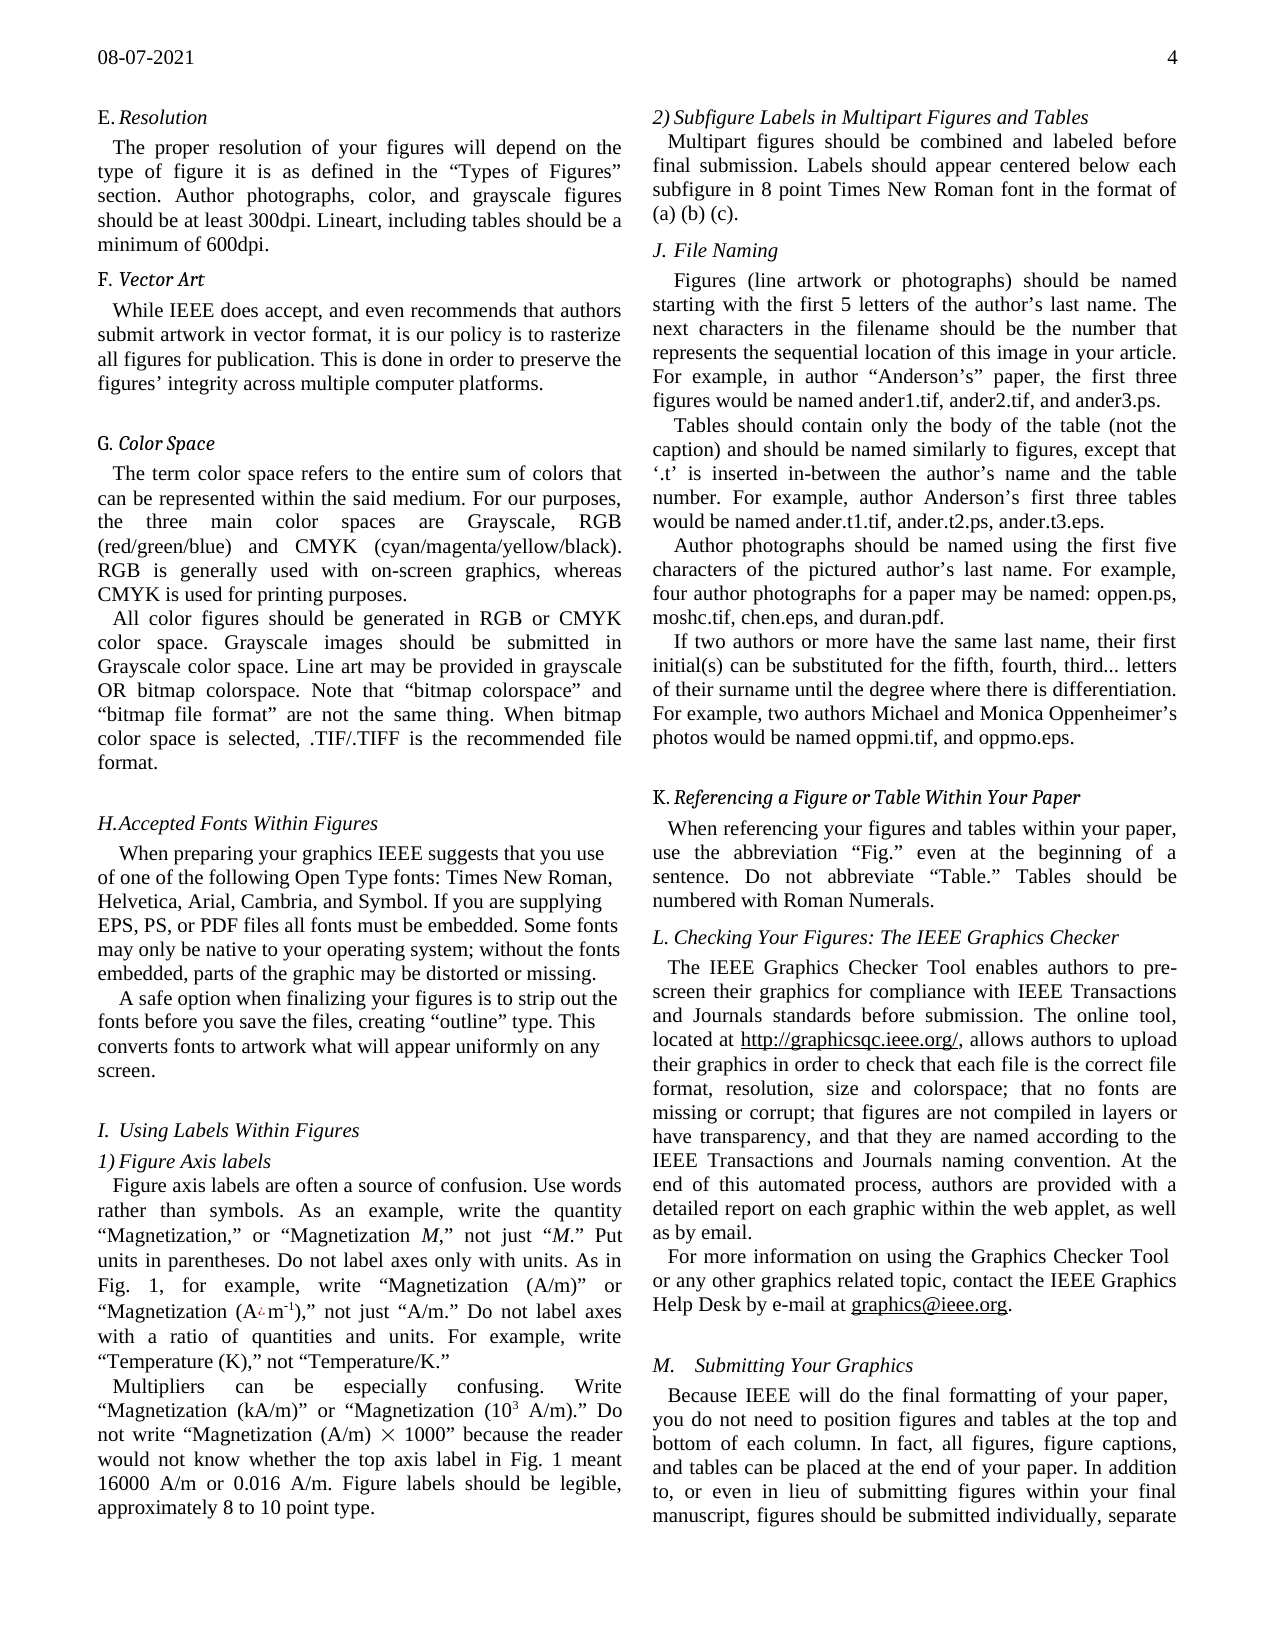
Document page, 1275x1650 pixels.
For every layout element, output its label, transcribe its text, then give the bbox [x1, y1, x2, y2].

text The proper resolution of your figures will depend on the type of figure it is as defined in the “Types of Figures” section. Author photographs, color, and grayscale figures should be at least 300dpi. Lineart, including tables should be a minimum of 600dpi. [97, 135, 622, 256]
text Figure axis labels are often a source of confusion. Use words rather than symbols. As an example, write the quantity “Magnetization,” or “Magnetization M,” not just “M.” Put units in parentheses. Do not label axes only with units. As in Fig. 1, for example, write “Magnetization (A/m)” or “Magnetization (Am1),” not just “A/m.” Do not label axes with a ratio of quantities and units. For example, write “Temperature (K),” not “Temperature/K.” [97, 1173, 622, 1373]
text Multipart figures should be combined and labeled before final submission. Labels should appear centered below each subfigure in 8 point Times New Roman font in the format of (a) (b) (c). [652, 129, 1177, 225]
subtitle File Naming [652, 238, 1177, 262]
subtitle Vector Art [97, 268, 622, 292]
text For more information on using the Graphics Checker Tool or any other graphics related topic, contact the IEEE Graphics Help Desk by e-mail at graphics@ieee.org. [652, 1244, 1177, 1316]
text The term color space refers to the entire sum of colors that can be represented within the said medium. For our purposes, the three main color spaces are Grayscale, RGB (red/green/blue) and CMYK (cyan/magenta/yellow/black). RGB is generally used with on-screen graphics, whereas CMYK is used for printing purposes. [97, 461, 622, 606]
text Multipliers can be especially confusing. Write “Magnetization (kA/m)” or “Magnetization (103 A/m).” Do not write “Magnetization (A/m) 1000” because the reader would not know whether the top axis label in Fig. 1 meant 16000 A/m or 0.016 A/m. Figure labels should be legible, approximately 8 to 10 point type. [97, 1374, 622, 1519]
text Tables should contain only the body of the table (not the caption) and should be named similarly to figures, except that ‘.t’ is inserted in-between the author’s name and the table number. For example, author Anderson’s first three tables would be named ander.t1.tif, ander.t2.ps, ander.t3.eps. [652, 412, 1177, 533]
subtitle Referencing a Figure or Table Within Your Paper [652, 786, 1177, 810]
subtitle Submitting Your Graphics [652, 1353, 1177, 1377]
text When referencing your figures and tables within your paper, use the abbreviation “Fig.” even at the beginning of a sentence. Do not abbreviate “Table.” Tables should be numbered with Roman Numerals. [652, 816, 1177, 912]
text The IEEE Graphics Checker Tool enables authors to pre-screen their graphics for compliance with IEEE Transactions and Journals standards before submission. The online tool, located at http://graphicsqc.ieee.org/, allows authors to upload their graphics in order to check that each file is the correct file format, resolution, size and colorspace; that no fonts are missing or corrupt; that figures are not compiled in layers or have transparency, and that they are named according to the IEEE Transactions and Journals naming convention. At the end of this automated process, authors are provided with a detailed report on each graphic within the web applet, as well as by email. [652, 955, 1177, 1244]
subtitle Resolution [97, 105, 622, 129]
subtitle Figure Axis labels [97, 1148, 622, 1173]
text If two authors or more have the same last name, their first initial(s) can be substituted for the fifth, fourth, third... letters of their surname until the degree where there is differentiation. For example, two authors Michael and Monica Oppenheimer’s photos would be named oppmi.tif, and oppmo.eps. [652, 629, 1177, 749]
subtitle Color Space [97, 431, 622, 455]
subtitle Subfigure Labels in Multipart Figures and Tables [652, 105, 1177, 129]
text While IEEE does accept, and even recommends that authors submit artwork in vector format, it is our policy is to rasterize all figures for publication. This is done in order to preserve the figures’ integrity across multiple computer platforms. [97, 298, 622, 394]
text Author photographs should be named using the first five characters of the pictured author’s last name. For example, four author photographs for a paper may be named: oppen.ps, moshc.tif, chen.eps, and duran.pdf. [652, 533, 1177, 629]
subtitle Checking Your Figures: The IEEE Graphics Checker [652, 925, 1177, 949]
text A safe option when finalizing your figures is to strip out the fonts before you save the files, creating “outline” type. This converts fonts to artwork what will appear uniformly on any screen. [97, 985, 622, 1082]
text When preparing your graphics IEEE suggests that you use of one of the following Open Type fonts: Times New Roman, Helvetica, Arial, Cambria, and Symbol. If you are supplying EPS, PS, or PDF files all fonts must be embedded. Some fonts may only be native to your operating system; without the fonts embedded, parts of the graphic may be distorted or missing. [97, 841, 622, 985]
text All color figures should be generated in RGB or CMYK color space. Grayscale images should be submitted in Grayscale color space. Line art may be provided in grayscale OR bitmap colorspace. Note that “bitmap colorspace” and “bitmap file format” are not the same thing. When bitmap color space is selected, .TIF/.TIFF is the recommended file format. [97, 606, 622, 774]
subtitle Using Labels Within Figures [97, 1118, 622, 1142]
subtitle Accepted Fonts Within Figures [97, 811, 622, 835]
text Figures (line artwork or photographs) should be named starting with the first 5 letters of the author’s last name. The next characters in the filename should be the number that represents the sequential location of this image in your article. For example, in author “Anderson’s” paper, the first three figures would be named ander1.tif, ander2.tif, and ander3.ps. [652, 268, 1177, 412]
